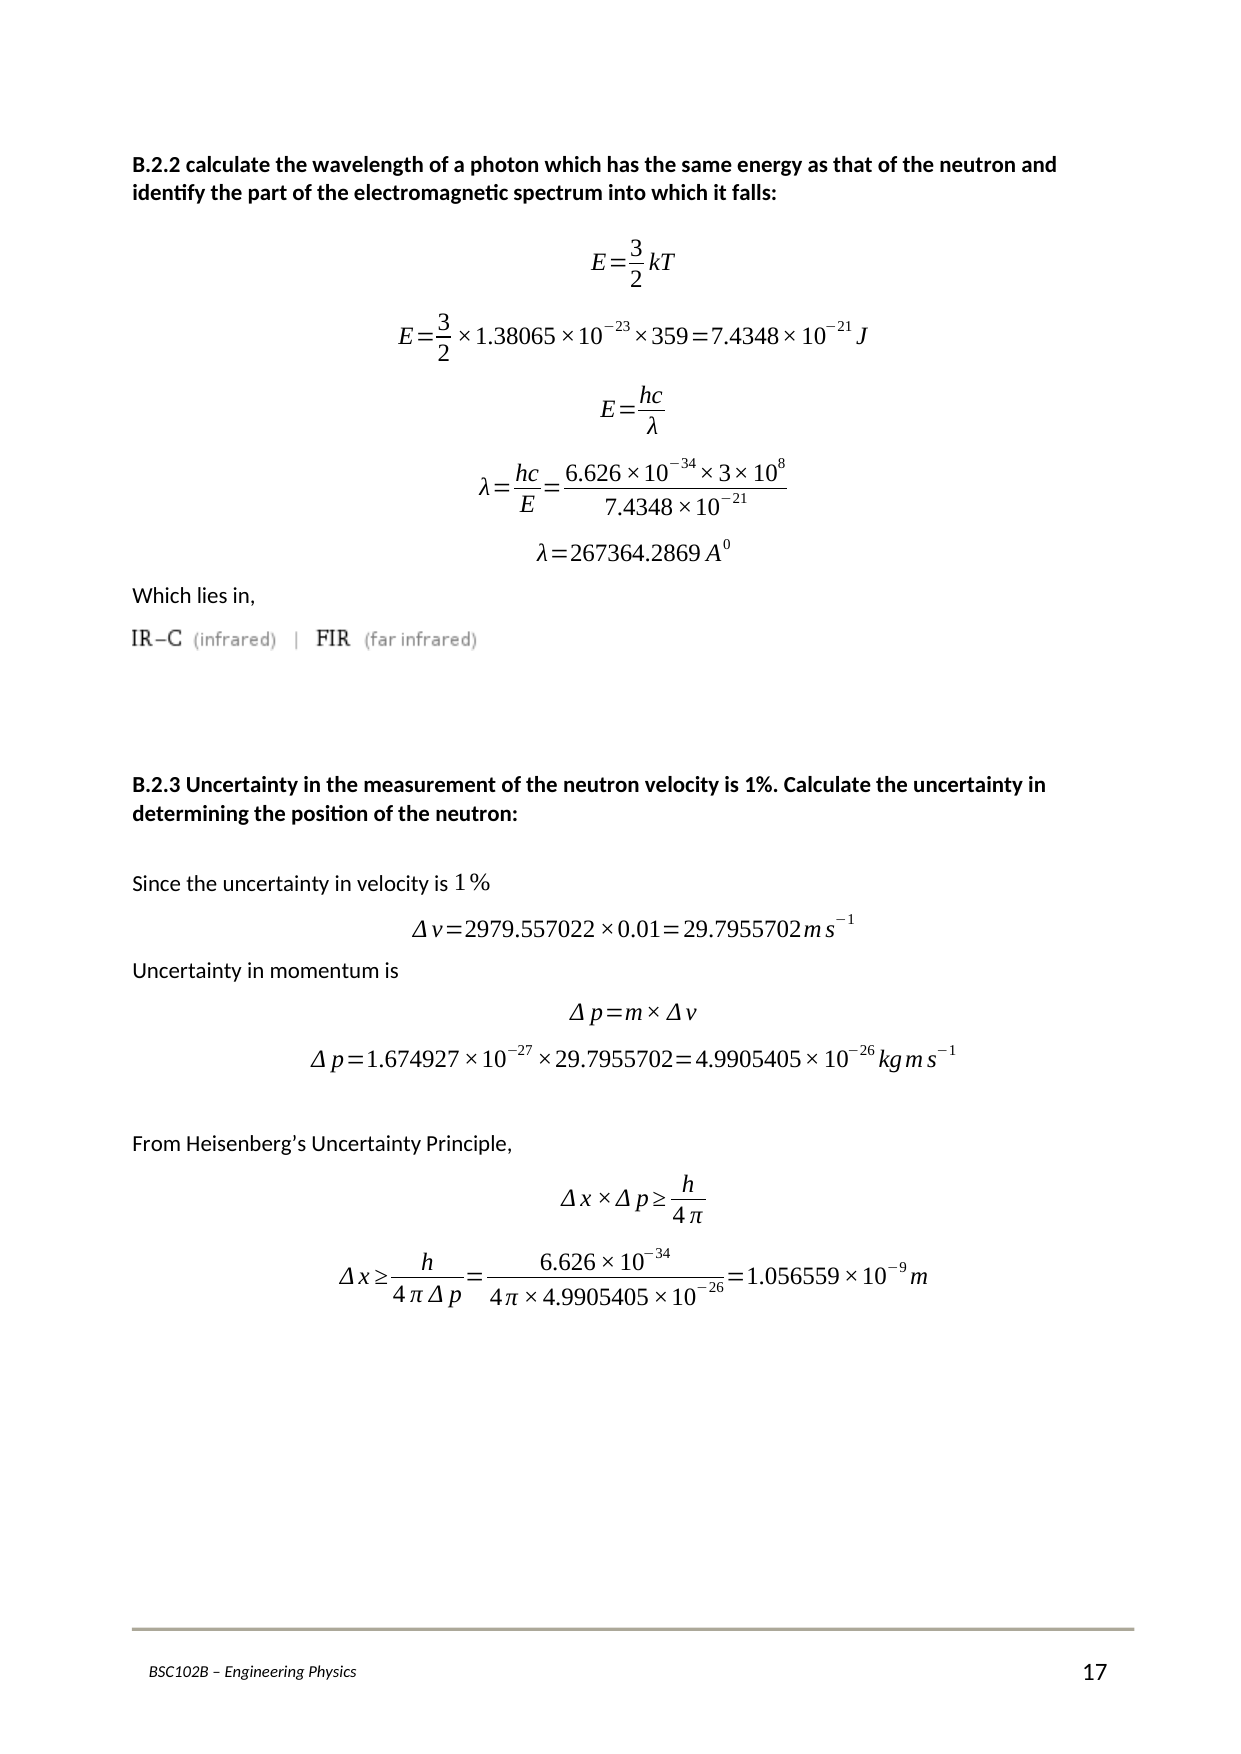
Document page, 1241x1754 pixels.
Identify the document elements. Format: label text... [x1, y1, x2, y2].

text Since the uncertainty in velocity is [132, 869, 1134, 897]
text From Heisenberg’s Uncertainty Principle, [132, 1129, 1134, 1157]
picture [132, 622, 495, 651]
text Uncertainty in momentum is [132, 956, 1134, 984]
subtitle B.2.2 calculate the wavelength of a photon which has the same energy as that of the neutron and identify the part of the electromagnetic spectrum into which it falls: [132, 150, 1134, 206]
subtitle B.2.3 Uncertainty in the measurement of the neutron velocity is 1%. Calculate the uncertainty in determining the position of the neutron: [132, 771, 1134, 827]
text Which lies in, [132, 581, 1134, 609]
